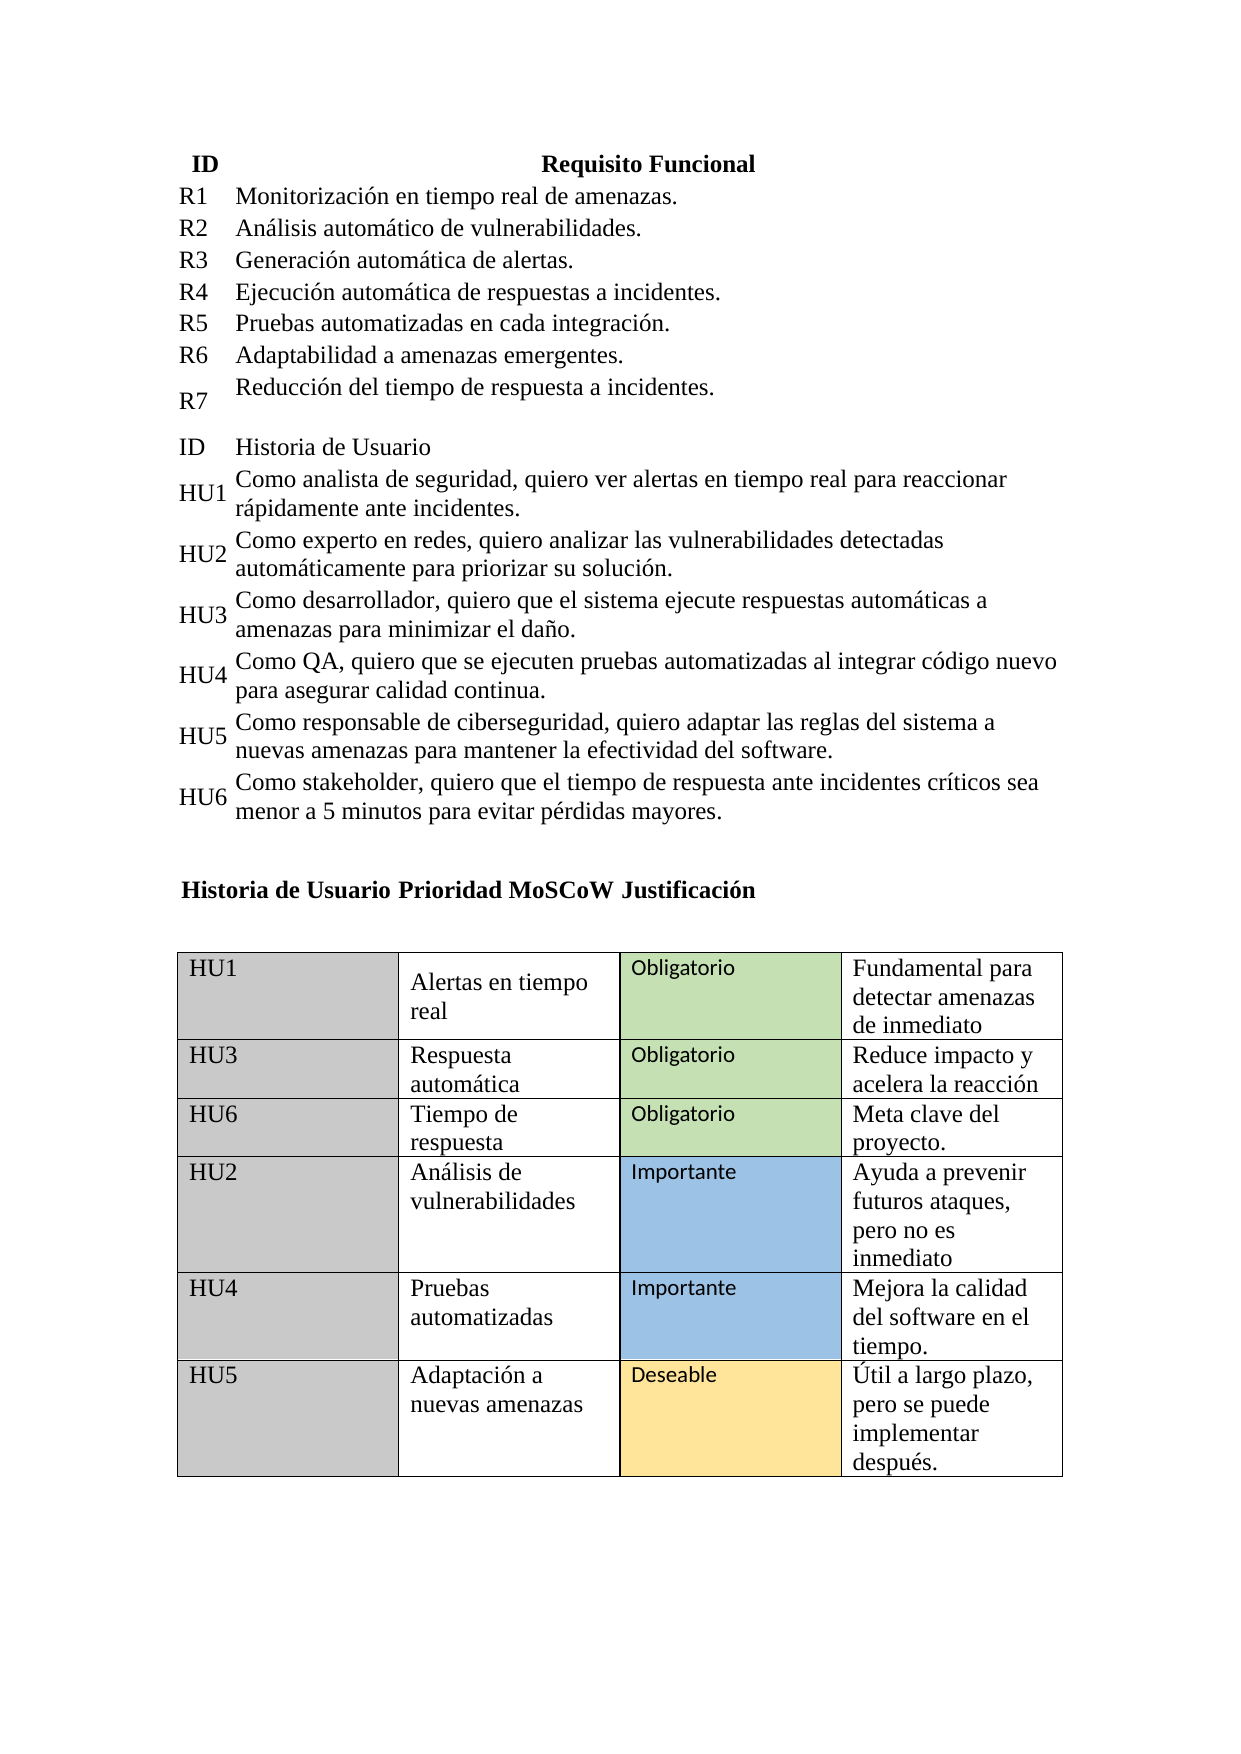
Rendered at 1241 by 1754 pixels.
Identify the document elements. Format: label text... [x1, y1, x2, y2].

table_cell Ayuda a prevenir futuros ataques, pero no es inmediato [842, 1157, 1062, 1272]
table_cell Análisis de vulnerabilidades [399, 1157, 619, 1272]
table_cell Análisis automático de vulnerabilidades. [234, 211, 1063, 243]
table_cell R2 [177, 211, 233, 243]
table_cell R3 [177, 243, 233, 275]
table_cell Respuesta automática [399, 1040, 619, 1098]
table_cell Pruebas automatizadas [399, 1273, 619, 1359]
table_cell HU2 [177, 523, 233, 584]
table_cell Generación automática de alertas. [234, 243, 1063, 275]
table_header Fundamental para detectar amenazas de inmediato [842, 953, 1062, 1039]
table_cell R6 [177, 339, 233, 371]
table_cell Como QA, quiero que se ejecuten pruebas automatizadas al integrar código nuevo para asegurar calidad continua. [234, 644, 1063, 705]
table_cell HU3 [177, 584, 233, 644]
table_cell Importante [621, 1273, 841, 1359]
table_cell HU5 [178, 1361, 398, 1476]
table_cell Meta clave del proyecto. [842, 1099, 1062, 1156]
table_header Justificación [617, 873, 760, 905]
table_cell Como experto en redes, quiero analizar las vulnerabilidades detectadas automáticamente para priorizar su solución. [234, 523, 1063, 584]
table_cell Como desarrollador, quiero que el sistema ejecute respuestas automáticas a amenazas para minimizar el daño. [234, 584, 1063, 644]
table_cell Mejora la calidad del software en el tiempo. [842, 1273, 1062, 1359]
table_cell R1 [177, 180, 233, 211]
table_cell Tiempo de respuesta [399, 1099, 619, 1156]
table_cell ID [177, 431, 233, 462]
table_cell Adaptabilidad a amenazas emergentes. [234, 339, 1063, 371]
table_cell Como responsable de ciberseguridad, quiero adaptar las reglas del sistema a nuevas amenazas para mantener la efectividad del software. [234, 705, 1063, 766]
table_header Obligatorio [621, 953, 841, 1039]
table_cell HU6 [178, 1099, 398, 1156]
table_cell Ejecución automática de respuestas a incidentes. [234, 275, 1063, 307]
table_cell Importante [621, 1157, 841, 1272]
table_cell Adaptación a nuevas amenazas [399, 1361, 619, 1476]
table_cell HU3 [178, 1040, 398, 1098]
table_cell HU4 [178, 1273, 398, 1359]
table_cell Deseable [621, 1361, 841, 1476]
table_header Prioridad MoSCoW [395, 873, 617, 905]
table_cell Historia de Usuario [234, 431, 1063, 462]
table_cell Reducción del tiempo de respuesta a incidentes. [234, 371, 1063, 431]
table_cell Reduce impacto y acelera la reacción [842, 1040, 1062, 1098]
table_cell Útil a largo plazo, pero se puede implementar después. [842, 1361, 1062, 1476]
table_cell R5 [177, 307, 233, 339]
table_cell HU1 [177, 463, 233, 523]
table_cell R7 [177, 371, 233, 431]
table_cell Pruebas automatizadas en cada integración. [234, 307, 1063, 339]
table_cell Monitorización en tiempo real de amenazas. [234, 180, 1063, 211]
table_header Alertas en tiempo real [399, 953, 619, 1039]
table_cell HU6 [177, 766, 233, 826]
table_cell HU5 [177, 705, 233, 766]
table_header ID [177, 148, 233, 179]
table_cell R4 [177, 275, 233, 307]
table_header Historia de Usuario [177, 873, 395, 905]
table_cell Obligatorio [621, 1040, 841, 1098]
table_cell Como stakeholder, quiero que el tiempo de respuesta ante incidentes críticos sea menor a 5 minutos para evitar pérdidas mayores. [234, 766, 1063, 826]
table_cell HU2 [178, 1157, 398, 1272]
table_cell Como analista de seguridad, quiero ver alertas en tiempo real para reaccionar rápidamente ante incidentes. [234, 463, 1063, 523]
table_header Requisito Funcional [234, 148, 1063, 179]
table_cell Obligatorio [621, 1099, 841, 1156]
table_cell HU4 [177, 644, 233, 705]
table_header HU1 [178, 953, 398, 1039]
